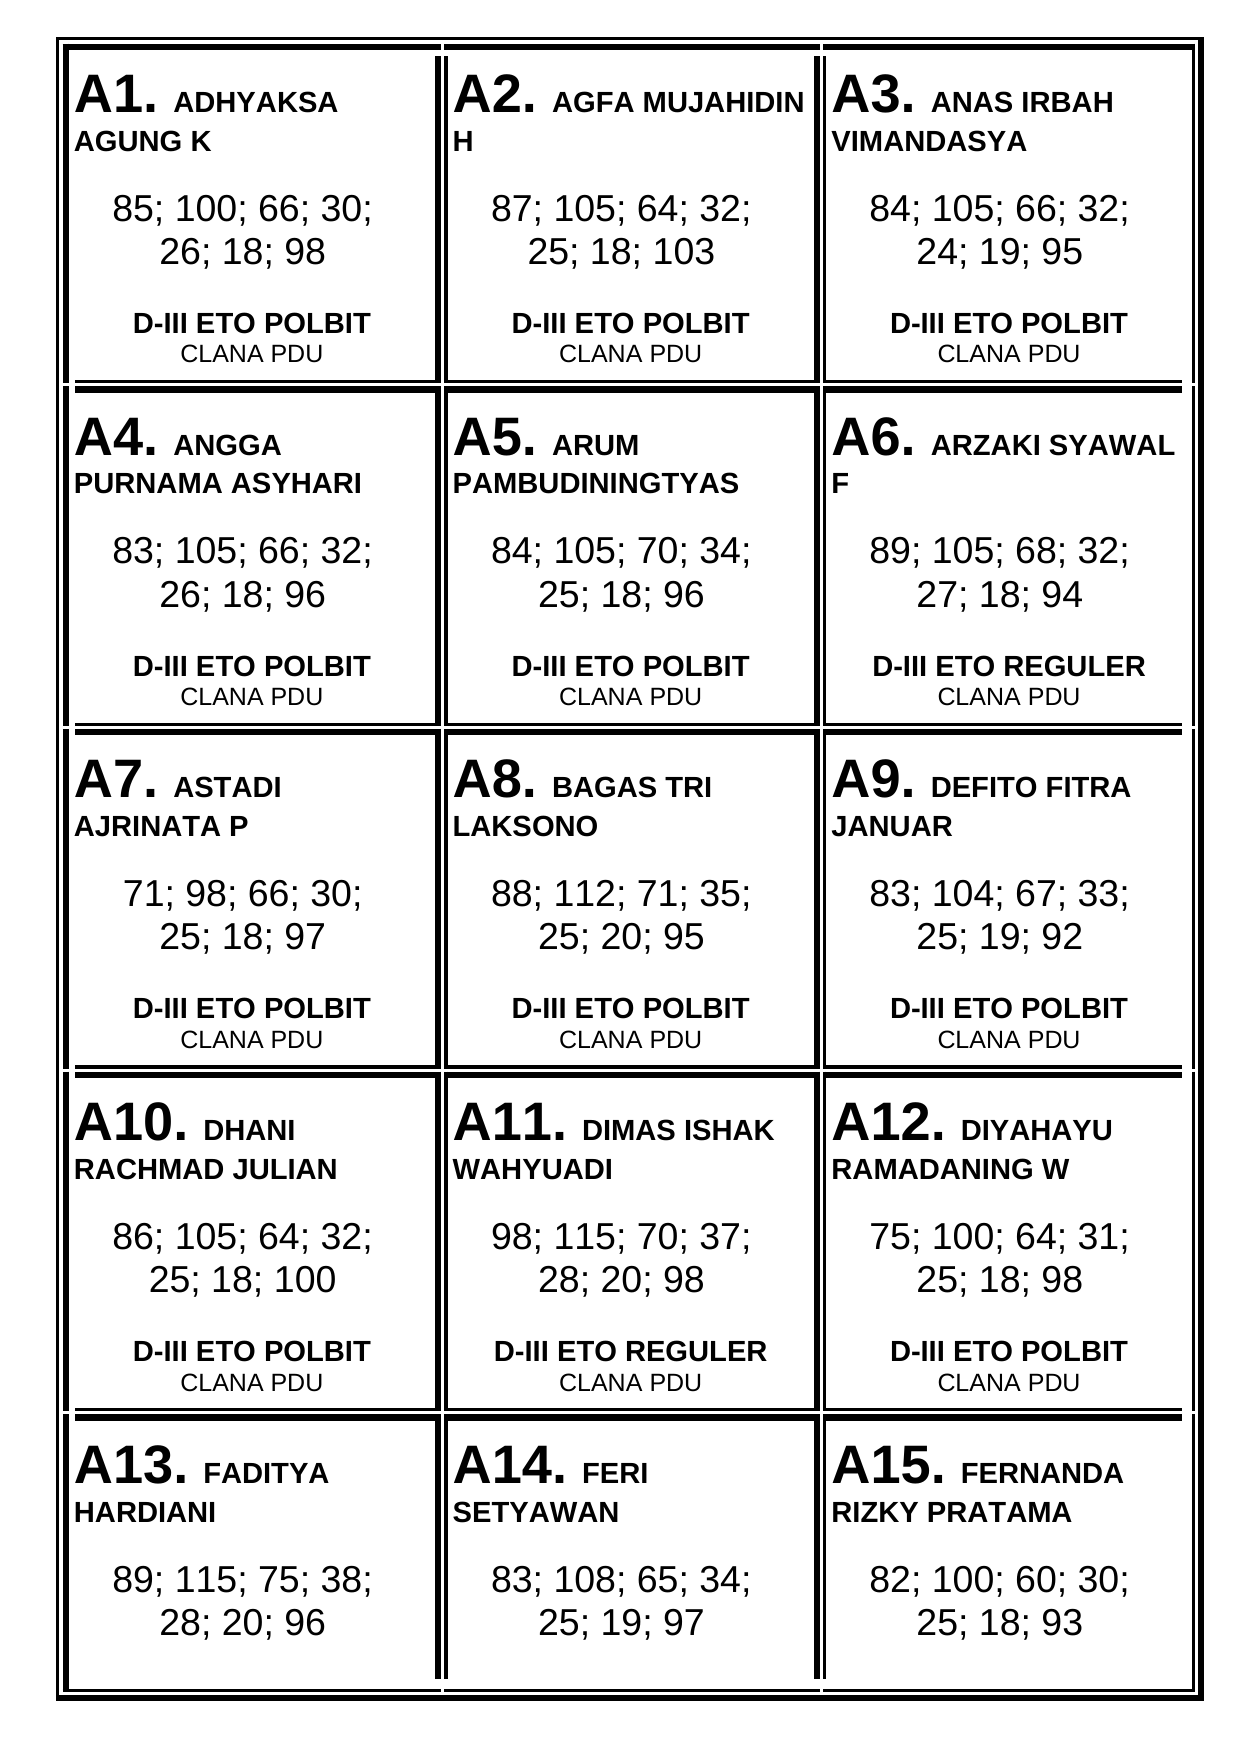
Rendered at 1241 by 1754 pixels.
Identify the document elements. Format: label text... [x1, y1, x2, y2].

table_cell A8. BAGAS TRI LAKSONO 88; 112; 71; 35; 25; 20; 95 D-III ETO POLBIT CLANA PDU [441, 723, 820, 1065]
table_cell A6. ARZAKI SYAWAL F 89; 105; 68; 32; 27; 18; 94 D-III ETO REGULER CLANA PDU [820, 380, 1198, 723]
table_cell A11. DIMAS ISHAK WAHYUADI 98; 115; 70; 37; 28; 20; 98 D-III ETO REGULER CLANA PDU [441, 1065, 820, 1408]
table_cell A9. DEFITO FITRA JANUAR 83; 104; 67; 33; 25; 19; 92 D-III ETO POLBIT CLANA PDU [820, 723, 1198, 1065]
table_header A1. ADHYAKSA AGUNG K 85; 100; 66; 30; 26; 18; 98 D-III ETO POLBIT CLANA PDU [69, 50, 441, 380]
table_header A2. AGFA MUJAHIDIN H 87; 105; 64; 32; 25; 18; 103 D-III ETO POLBIT CLANA PDU [441, 40, 820, 380]
table_cell A12. DIYAHAYU RAMADANING W 75; 100; 64; 31; 25; 18; 98 D-III ETO POLBIT CLANA PDU [820, 1065, 1198, 1408]
table_cell A7. ASTADI AJRINATA P 71; 98; 66; 30; 25; 18; 97 D-III ETO POLBIT CLANA PDU [63, 723, 441, 1065]
table_cell A4. ANGGA PURNAMA ASYHARI 83; 105; 66; 32; 26; 18; 96 D-III ETO POLBIT CLANA PDU [63, 380, 441, 723]
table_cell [441, 1408, 820, 1688]
table_cell A10. DHANI RACHMAD JULIAN 86; 105; 64; 32; 25; 18; 100 D-III ETO POLBIT CLANA PDU [63, 1065, 441, 1408]
table_header A3. ANAS IRBAH VIMANDASYA 84; 105; 66; 32; 24; 19; 95 D-III ETO POLBIT CLANA PDU [820, 40, 1198, 380]
table_cell A5. ARUM PAMBUDININGTYAS 84; 105; 70; 34; 25; 18; 96 D-III ETO POLBIT CLANA PDU [441, 380, 820, 723]
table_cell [820, 1408, 1198, 1688]
table_cell A13. FADITYA HARDIANI 89; 115; 75; 38; 28; 20; 96 D-III ETO POLBIT CLANA PDU [63, 1408, 441, 1688]
